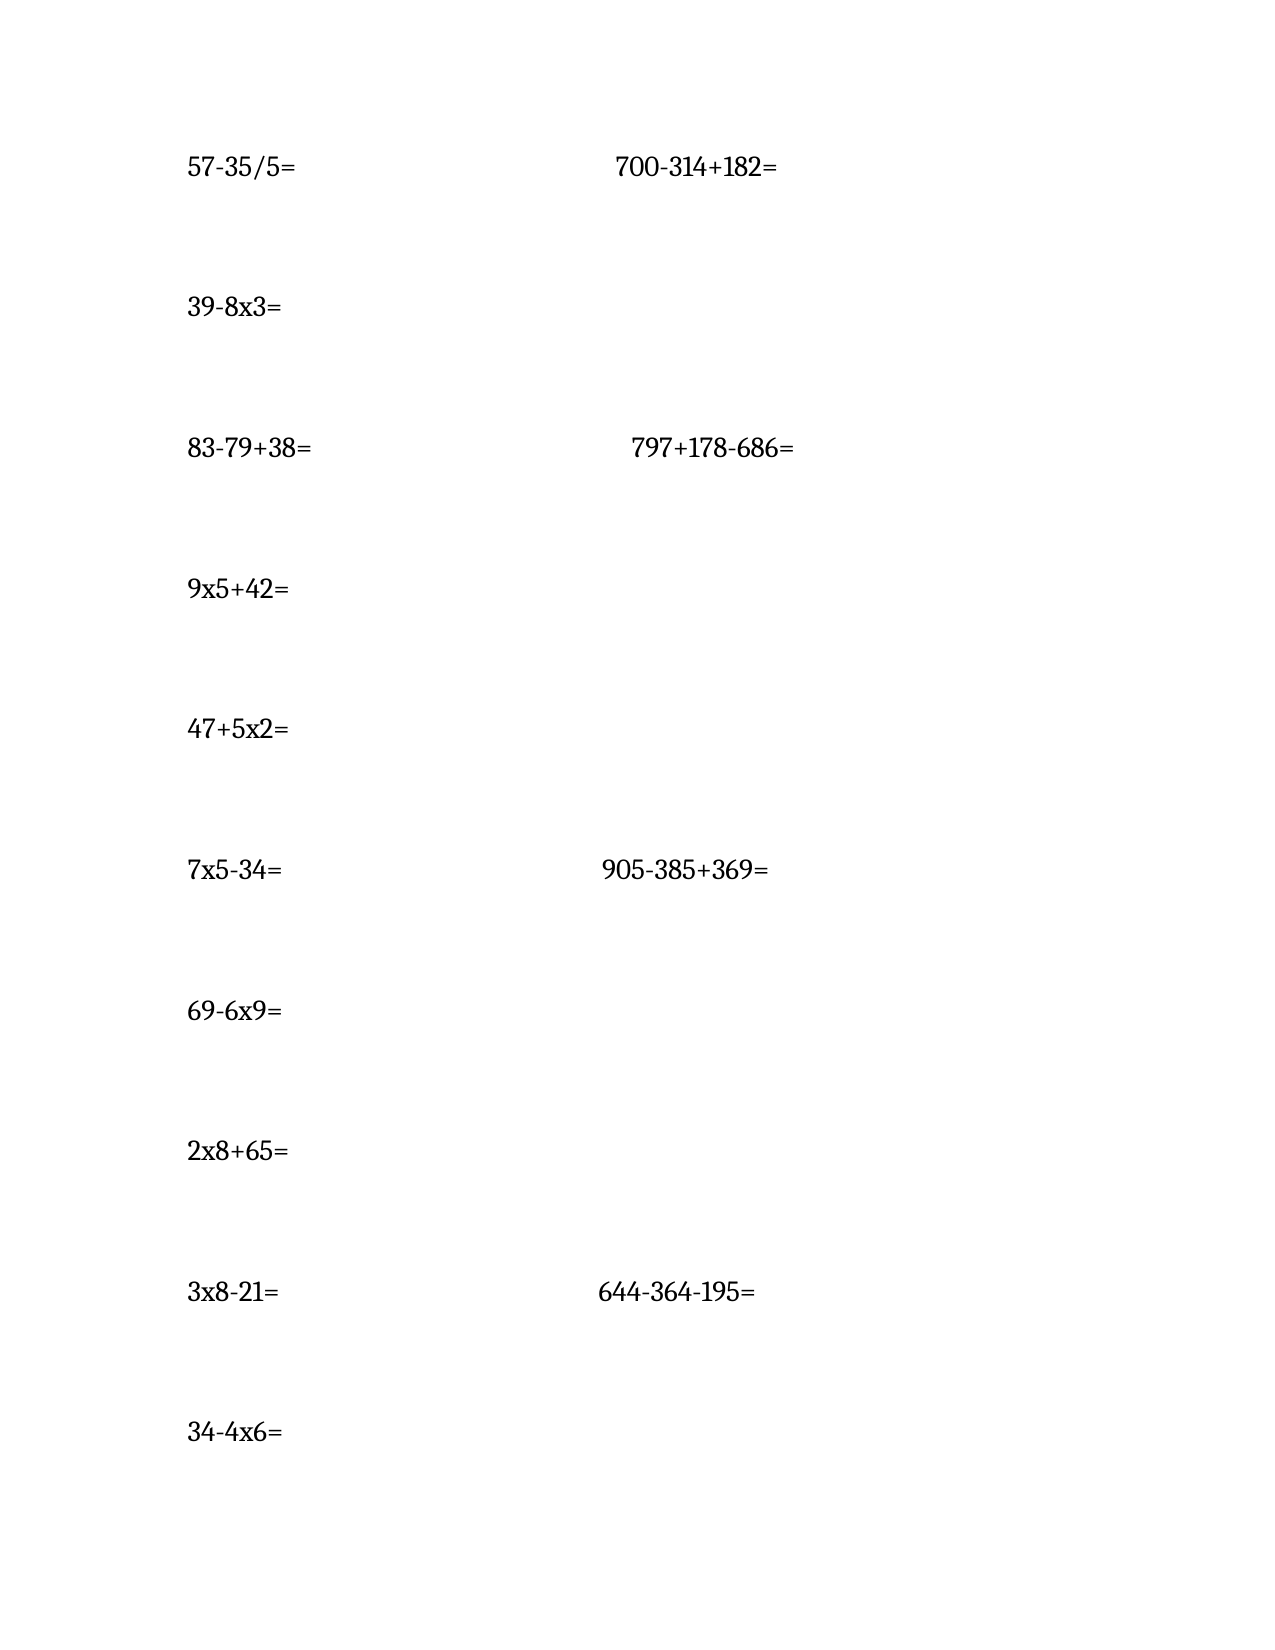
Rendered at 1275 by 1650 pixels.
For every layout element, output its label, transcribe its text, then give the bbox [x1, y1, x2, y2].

text 2x8+65= [187, 1134, 1087, 1168]
text 57-35/5= 700-314+182= [187, 150, 1087, 183]
text 69-6x9= [187, 994, 1087, 1027]
text 83-79+38= 797+178-686= [187, 431, 1087, 465]
text 9x5+42= [187, 572, 1087, 605]
text 7x5-34= 905-385+369= [187, 853, 1087, 887]
text 34-4x6= [187, 1416, 1087, 1449]
text 39-8x3= [187, 291, 1087, 324]
text 3x8-21= 644-364-195= [187, 1275, 1087, 1308]
text 47+5x2= [187, 712, 1087, 746]
